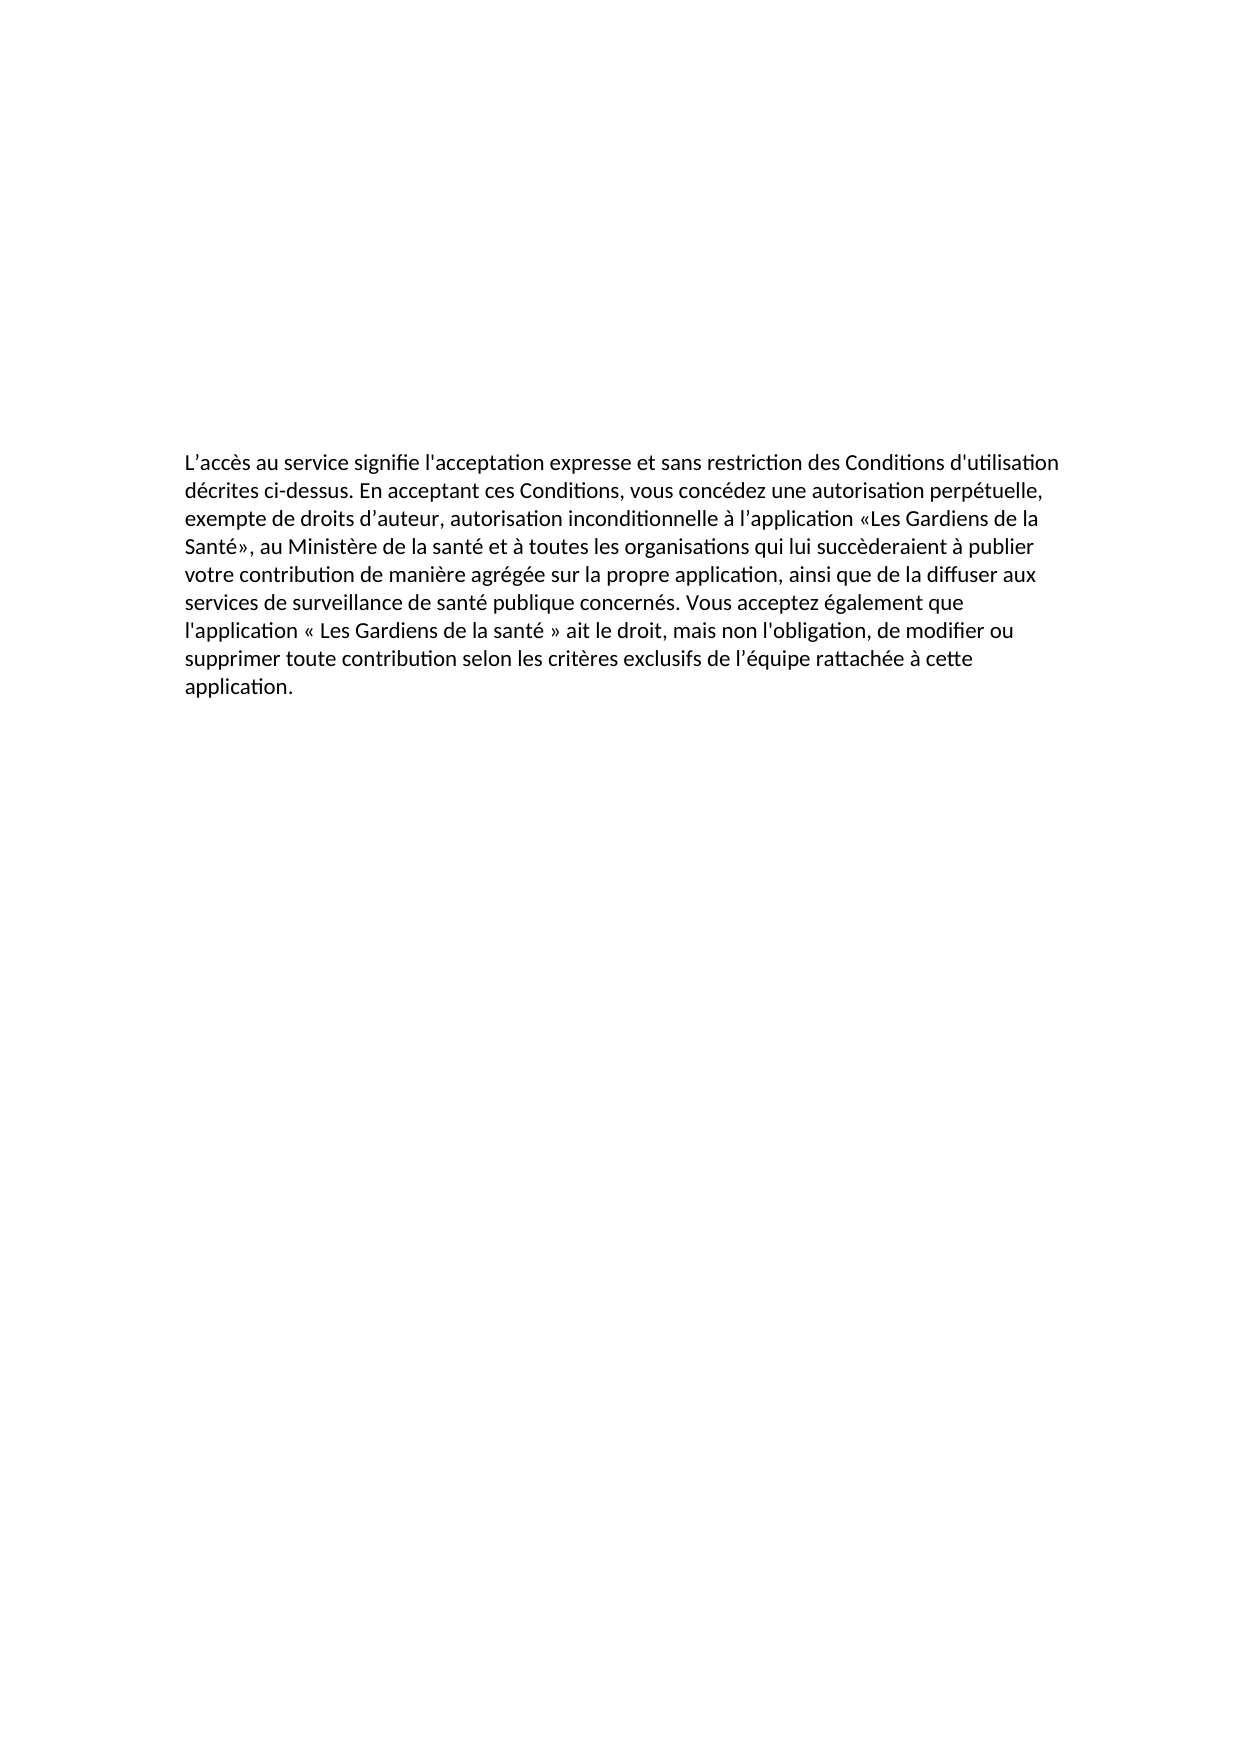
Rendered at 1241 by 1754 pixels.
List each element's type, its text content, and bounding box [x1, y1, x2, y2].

table_cell L’accès au service signifie l'acceptation expresse et sans restriction des Conditions d'utilisation décrites ci-dessus. En acceptant ces Conditions, vous concédez une autorisation perpétuelle, exempte de droits d’auteur, autorisation inconditionnelle à l’application «Les Gardiens de la Santé», au Ministère de la santé et à toutes les organisations qui lui succèderaient à publier votre contribution de manière agrégée sur la propre application, ainsi que de la diffuser aux services de surveillance de santé publique concernés. Vous acceptez également que l'application « Les Gardiens de la santé » ait le droit, mais non l'obligation, de modifier ou supprimer toute contribution selon les critères exclusifs de l’équipe rattachée à cette application. [177, 148, 1079, 1001]
